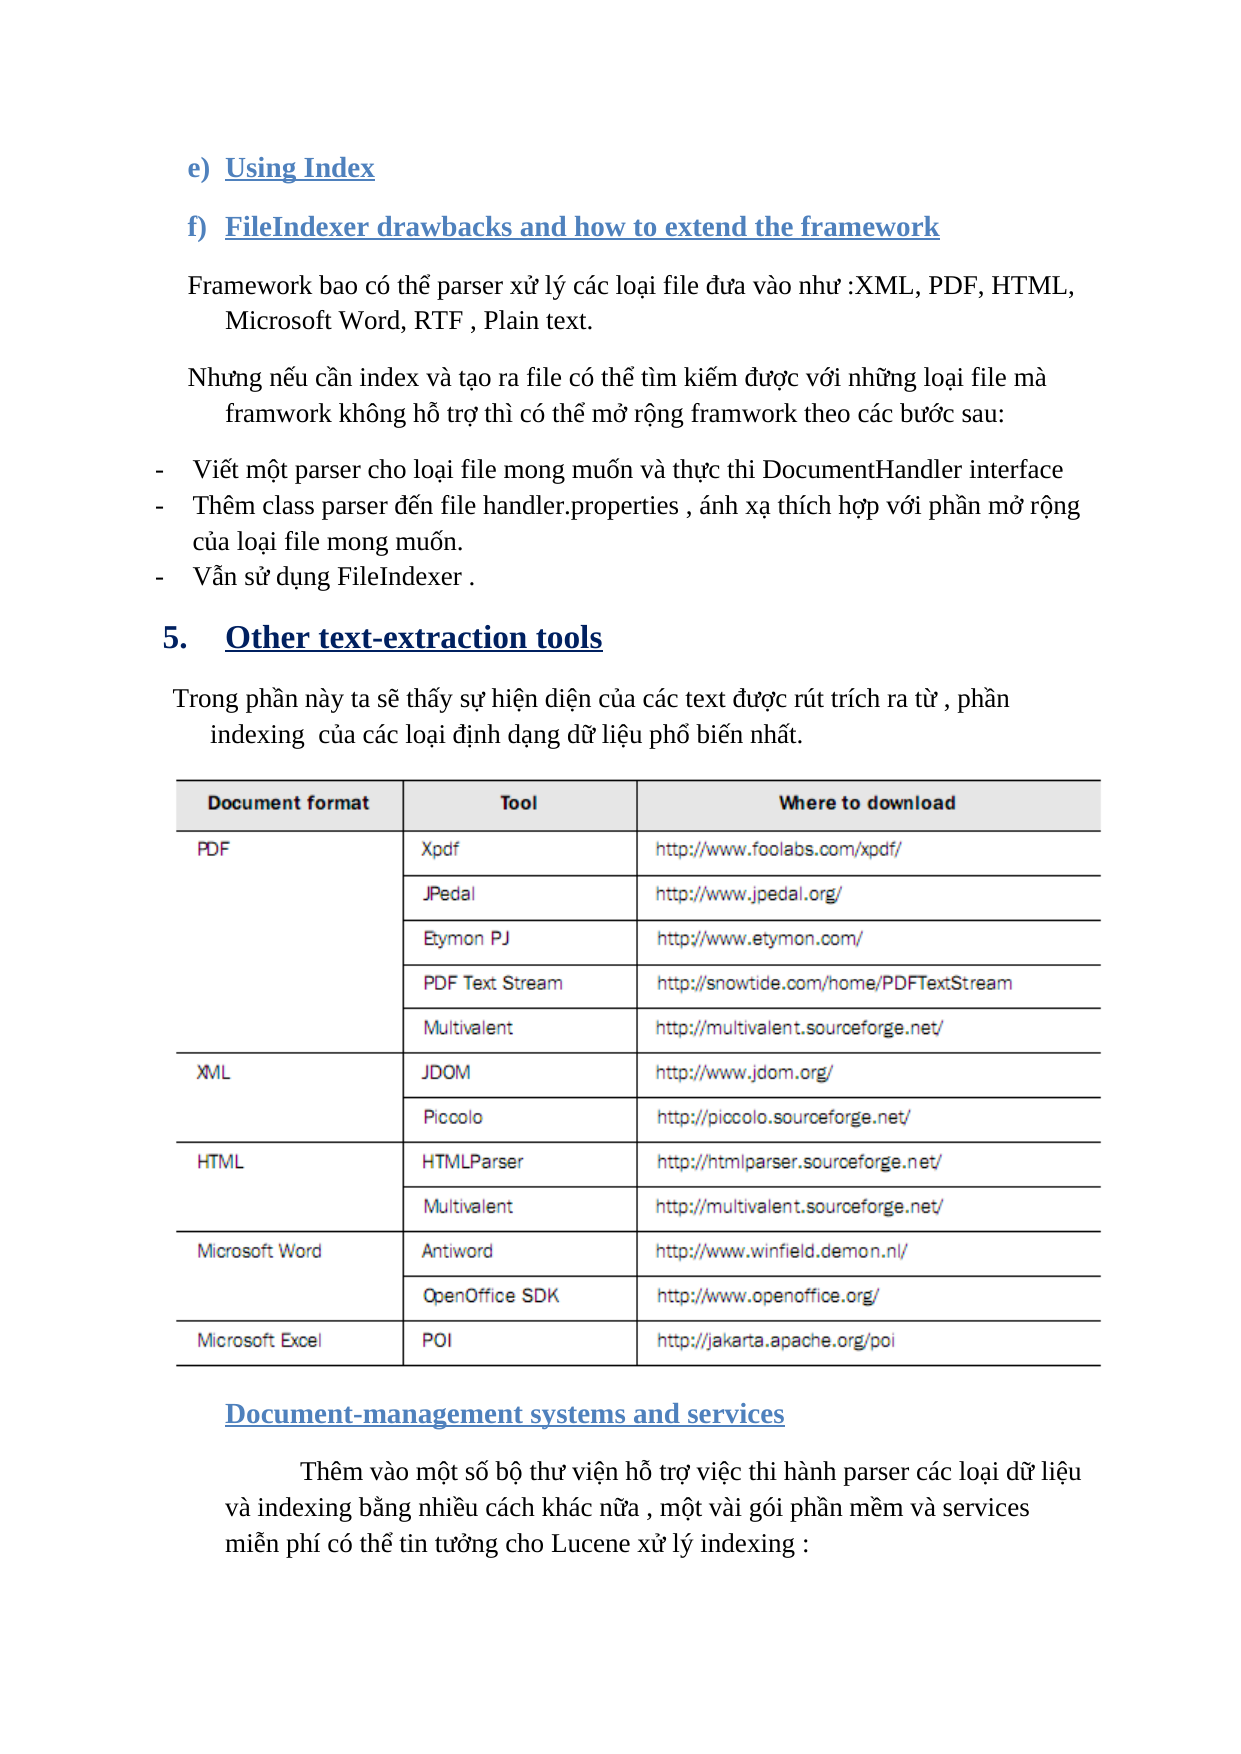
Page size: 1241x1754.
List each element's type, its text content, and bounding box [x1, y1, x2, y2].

list Viết một parser cho loại file mong muốn và thực thi DocumentHandler interface [155, 453, 1090, 484]
text Thêm vào một số bộ thư viện hỗ trợ việc thi hành parser các loại dữ liệu và indexing bằng nhiều cách khác nữa , một vài gói phần mềm và services miễn phí có thể tin tưởng cho Lucene xử lý indexing : [225, 1455, 1090, 1558]
text Trong phần này ta sẽ thấy sự hiện diện của các text được rút trích ra từ , phần indexing của các loại định dạng dữ liệu phổ biến nhất. [172, 682, 1090, 749]
subtitle Using Index [187, 150, 1090, 183]
picture [172, 774, 1113, 1371]
text Nhưng nếu cần index và tạo ra file có thể tìm kiếm được với những loại file mà framwork không hỗ trợ thì có thể mở rộng framwork theo các bước sau: [187, 361, 1090, 428]
list Vẫn sử dụng FileIndexer . [155, 561, 1090, 592]
subtitle FileIndexer drawbacks and how to extend the framework [187, 209, 1090, 243]
subtitle Other text-extraction tools [187, 617, 1090, 655]
text Framework bao có thể parser xử lý các loại file đưa vào như :XML, PDF, HTML, Microsoft Word, RTF , Plain text. [187, 269, 1090, 336]
subtitle Document-management systems and services [225, 1396, 1090, 1429]
list Thêm class parser đến file handler.properties , ánh xạ thích hợp với phần mở rộng của loại file mong muốn. [155, 489, 1090, 556]
